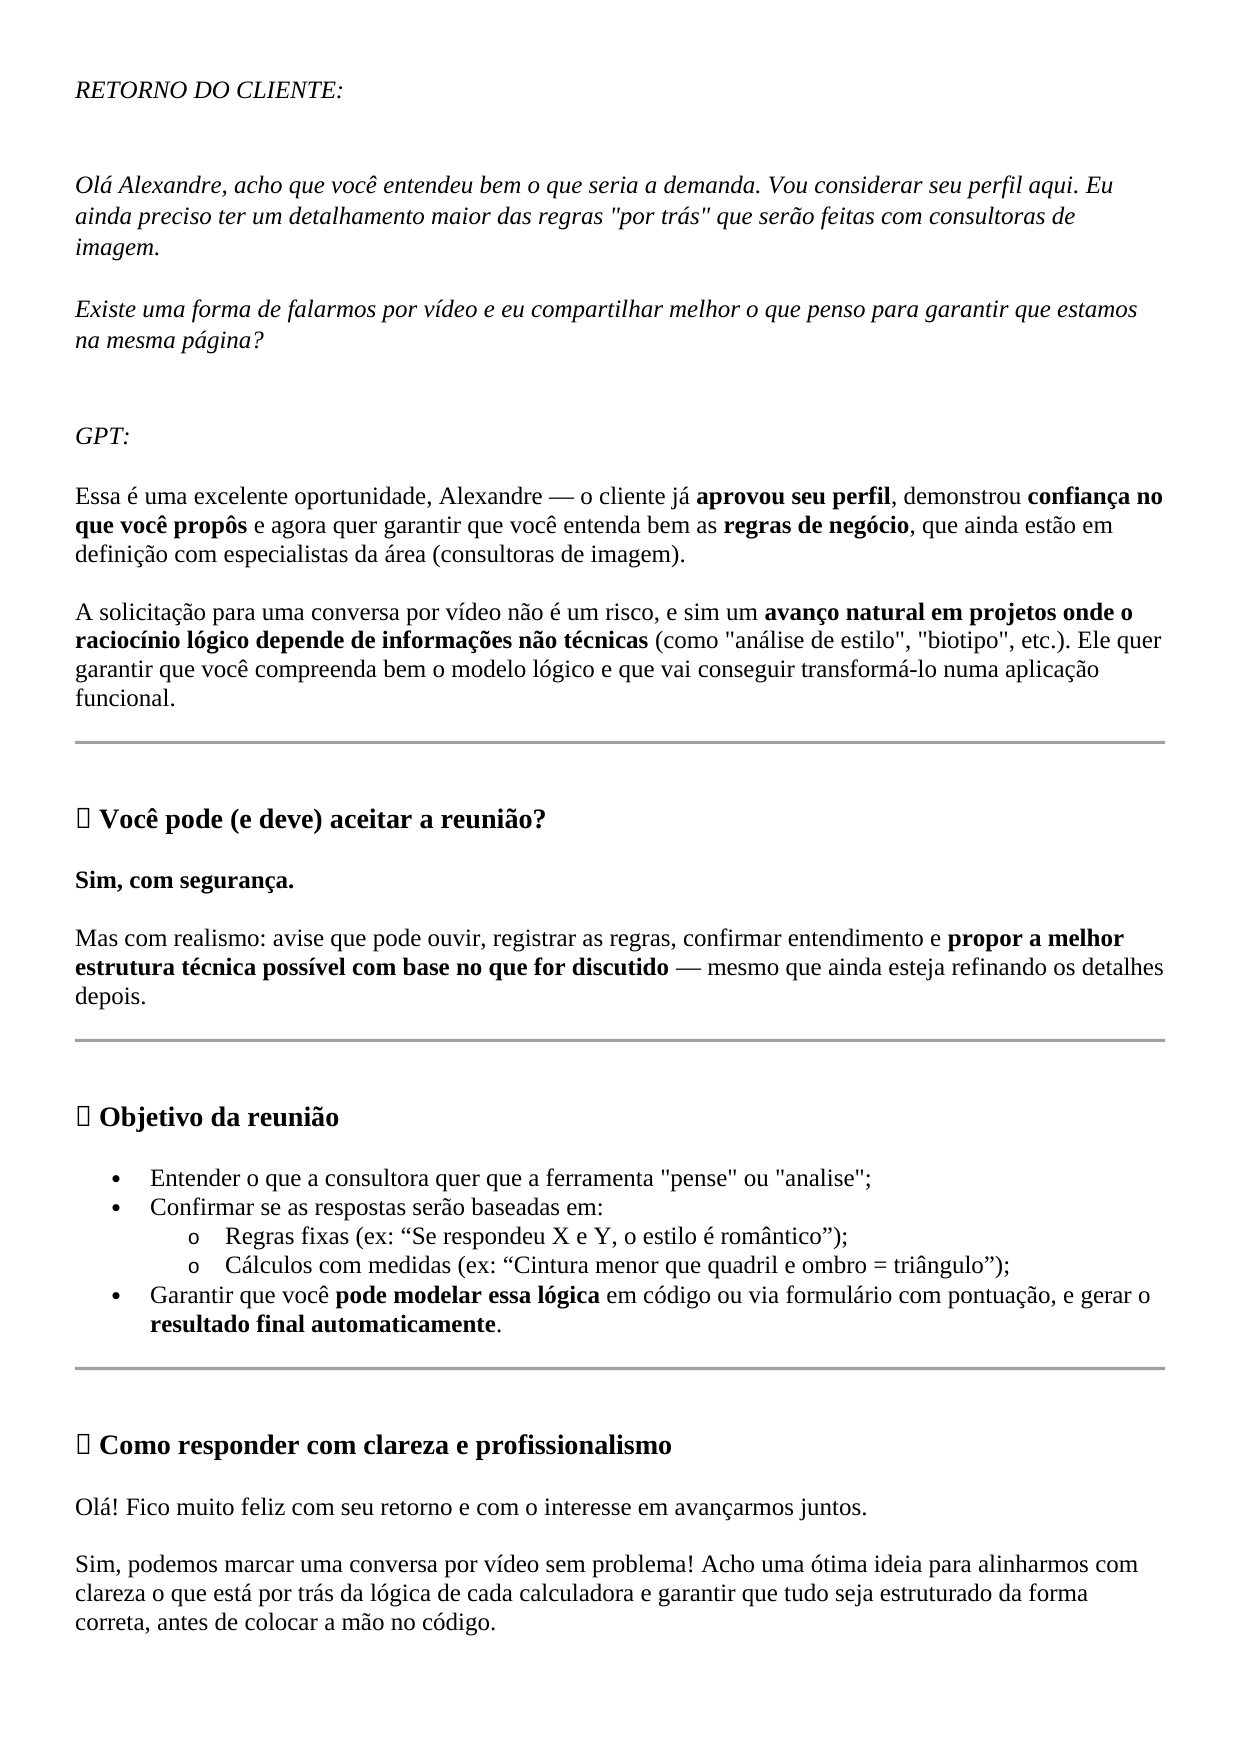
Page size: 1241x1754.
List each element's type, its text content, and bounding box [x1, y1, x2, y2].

text Sim, podemos marcar uma conversa por vídeo sem problema! Acho uma ótima ideia para alinharmos com clareza o que está por trás da lógica de cada calculadora e garantir que tudo seja estruturado da forma correta, antes de colocar a mão no código. [75, 1549, 1165, 1636]
list Cálculos com medidas (ex: “Cintura menor que quadril e ombro = triângulo”); [187, 1251, 1165, 1280]
text Sim, com segurança. [75, 866, 1165, 894]
list Regras fixas (ex: “Se respondeu X e Y, o estilo é romântico”); [187, 1221, 1165, 1251]
list Entender o que a consultora quer que a ferramenta "pense" ou "analise"; [112, 1163, 1165, 1192]
text A solicitação para uma conversa por vídeo não é um risco, e sim um avanço natural em projetos onde o raciocínio lógico depende de informações não técnicas (como "análise de estilo", "biotipo", etc.). Ele quer garantir que você compreenda bem o modelo lógico e que vai conseguir transformá-lo numa aplicação funcional. [75, 597, 1165, 712]
text 📝 Como responder com clareza e profissionalismo [75, 1424, 1165, 1462]
text GPT: [75, 421, 1165, 450]
text RETORNO DO CLIENTE: [75, 75, 1165, 104]
text Mas com realismo: avise que pode ouvir, registrar as regras, confirmar entendimento e propor a melhor estrutura técnica possível com base no que for discutido — mesmo que ainda esteja refinando os detalhes depois. [75, 923, 1165, 1010]
text Essa é uma excelente oportunidade, Alexandre — o cliente já aprovou seu perfil, demonstrou confiança no que você propôs e agora quer garantir que você entenda bem as regras de negócio, que ainda estão em definição com especialistas da área (consultoras de imagem). [75, 481, 1165, 567]
list Confirmar se as respostas serão baseadas em: [112, 1192, 1165, 1221]
text 🎯 Objetivo da reunião [75, 1096, 1165, 1134]
text Olá Alexandre, acho que você entendeu bem o que seria a demanda. Vou considerar seu perfil aqui. Eu ainda preciso ter um detalhamento maior das regras "por trás" que serão feitas com consultoras de imagem. Existe uma forma de falarmos por vídeo e eu compartilhar melhor o que penso para garantir que estamos na mesma página? [75, 170, 1165, 354]
text Olá! Fico muito feliz com seu retorno e com o interesse em avançarmos juntos. [75, 1492, 1165, 1520]
list Garantir que você pode modelar essa lógica em código ou via formulário com pontuação, e gerar o resultado final automaticamente. [112, 1280, 1165, 1338]
text ✅ Você pode (e deve) aceitar a reunião? [75, 798, 1165, 836]
